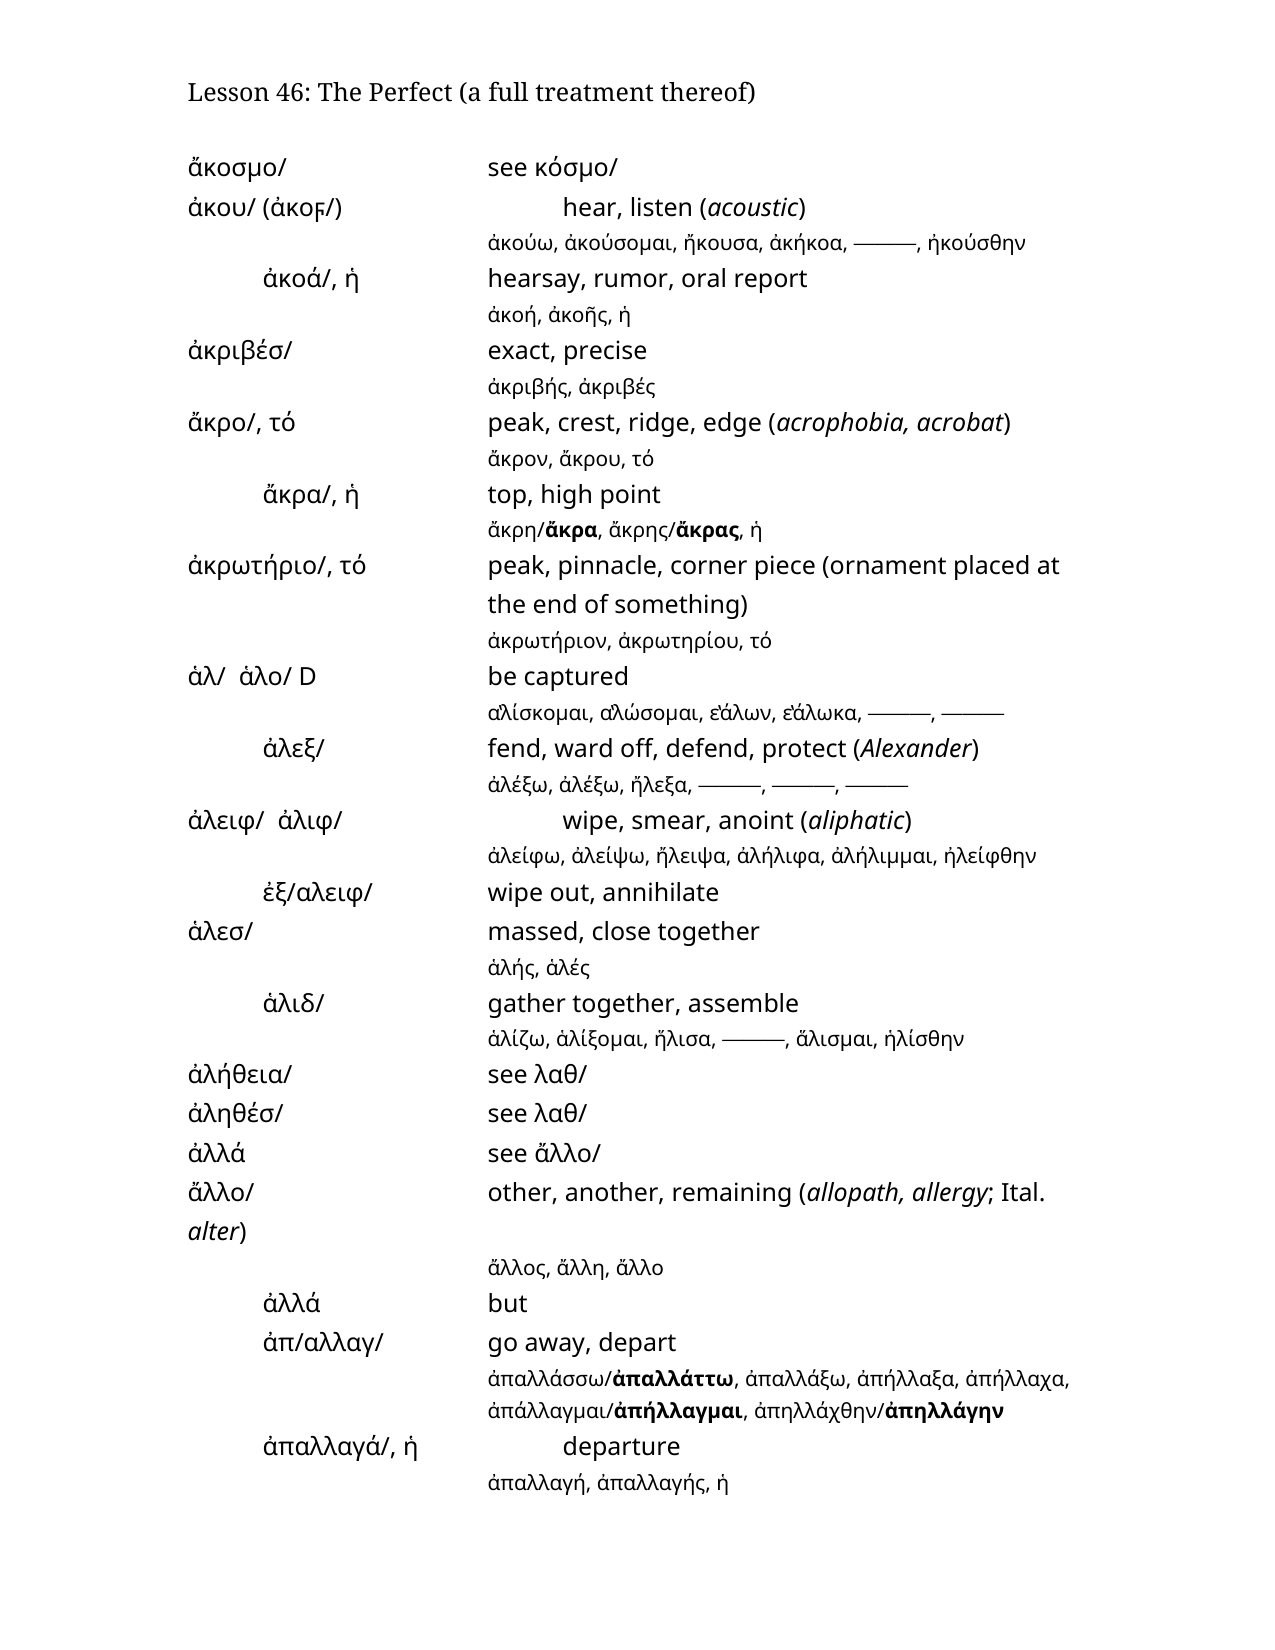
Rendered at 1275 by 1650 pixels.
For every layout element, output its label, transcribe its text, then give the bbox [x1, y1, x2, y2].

text ἀληθέσ/ see λαθ/ [187, 1096, 1087, 1130]
text ἀπαλλαγά/, ἡ departure [187, 1429, 1087, 1463]
text ἁλεσ/ massed, close together [187, 913, 1087, 947]
text ἀκου/ (ἀκοϝ/) hear, listen (acoustic) [187, 189, 1087, 223]
text ἄκρα/, ἡ top, high point [187, 476, 1087, 510]
text ἀκριβής, ἀκριβές [187, 372, 1087, 400]
text ἄκοσμο/ see κόσμο/ [187, 150, 1087, 184]
text ἄλλο/ other, another, remaining (allopath, allergy; Ital. alter) [187, 1174, 1087, 1248]
text ἀλλά but [187, 1285, 1087, 1319]
text ἀκρωτήριο/, τό peak, pinnacle, corner piece (ornament placed at the end of something) [187, 548, 1087, 621]
text ἀλέξω, ἀλέξω, ἤλεξα, ———, ———, ——— [187, 770, 1087, 798]
text ἀπ/αλλαγ/ go away, depart [187, 1324, 1087, 1359]
text ἁλίζω, ἁλίξομαι, ἥλισα, ———, ἅλισμαι, ἡλίσθην [187, 1024, 1087, 1053]
text ἀκοή, ἀκοῆς, ἡ [187, 300, 1087, 328]
text ἄκρη/ἄκρα, ἄκρης/ἄκρας, ἡ [187, 515, 1087, 544]
text ἀλειφ/ ἀλιφ/ wipe, smear, anoint (aliphatic) [187, 802, 1087, 837]
text ἀκρωτήριον, ἀκρωτηρίου, τό [187, 626, 1087, 655]
text ἁλ/ ἁλο/ D be captured [187, 659, 1087, 693]
text ἀκούω, ἀκούσομαι, ἤκουσα, ἀκήκοα, ———, ἠκούσθην [187, 228, 1087, 257]
text ἐξ/αλειφ/ wipe out, annihilate [187, 874, 1087, 908]
text ἀλήθεια/ see λαθ/ [187, 1057, 1087, 1091]
text ἀλλά see ἄλλο/ [187, 1135, 1087, 1169]
text ἀπαλλαγή, ἀπαλλαγής, ἡ [187, 1468, 1087, 1497]
text ἀπαλλάσσω/ἀπαλλάττω, ἀπαλλάξω, ἀπήλλαξα, ἀπήλλαχα, ἀπάλλαγμαι/ἀπήλλαγμαι, ἀπηλλάχθην/ἀπηλλάγην [187, 1364, 1087, 1425]
text ἄκρο/, τό peak, crest, ridge, edge (acrophobia, acrobat) [187, 404, 1087, 438]
text ἁλίσκομαι, ἁλώσομαι, ἑάλων, ἑάλωκα, ———, ——— [412, 698, 1087, 727]
text ἀκριβέσ/ exact, precise [187, 333, 1087, 367]
text ἀκοά/, ἡ hearsay, rumor, oral report [187, 261, 1087, 295]
text ἄλλος, ἄλλη, ἄλλο [187, 1253, 1087, 1281]
text ἁλής, ἁλές [187, 953, 1087, 981]
text ἀλεξ/ fend, ward off, defend, protect (Alexander) [187, 731, 1087, 765]
text ἁλιδ/ gather together, assemble [187, 985, 1087, 1019]
text ἀλείφω, ἀλείψω, ἤλειψα, ἀλήλιφα, ἀλήλιμμαι, ἠλείφθην [187, 842, 1087, 870]
text ἄκρον, ἄκρου, τό [187, 444, 1087, 472]
